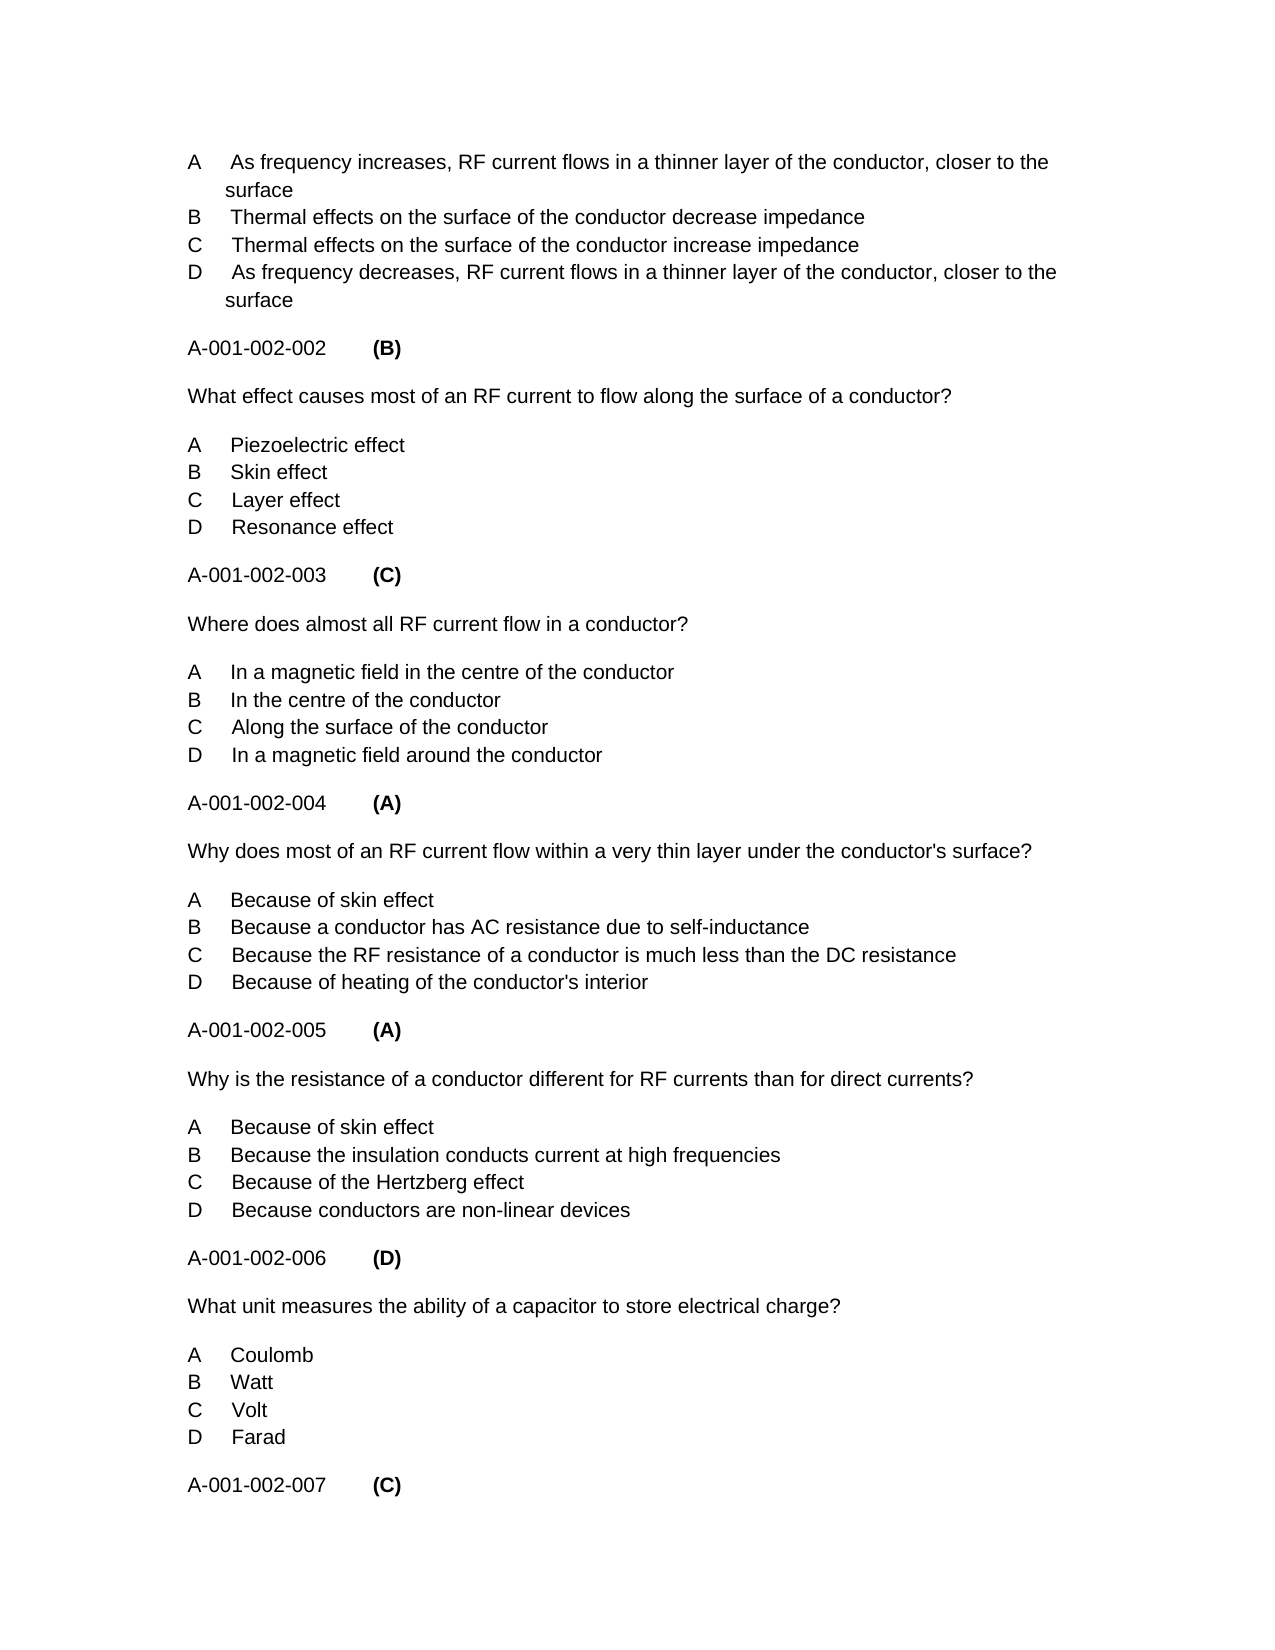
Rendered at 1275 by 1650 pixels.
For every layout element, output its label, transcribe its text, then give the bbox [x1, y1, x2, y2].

list C Thermal effects on the surface of the conductor increase impedance [187, 232, 1087, 256]
list A Because of skin effect [187, 887, 1087, 911]
text What unit measures the ability of a capacitor to store electrical charge? [187, 1294, 1087, 1318]
text A-001-002-002 (B) [187, 336, 1087, 360]
list A Coulomb [187, 1342, 1087, 1366]
list C Because of the Hertzberg effect [187, 1170, 1087, 1194]
list D As frequency decreases, RF current flows in a thinner layer of the conductor, closer to the surface [187, 260, 1087, 311]
list C Layer effect [187, 487, 1087, 511]
list B Because the insulation conducts current at high frequencies [187, 1142, 1087, 1166]
list D Farad [187, 1425, 1087, 1449]
text A-001-002-006 (D) [187, 1246, 1087, 1270]
list A Piezoelectric effect [187, 432, 1087, 456]
text A-001-002-003 (C) [187, 563, 1087, 587]
text Where does almost all RF current flow in a conductor? [187, 612, 1087, 636]
text Why is the resistance of a conductor different for RF currents than for direct currents? [187, 1067, 1087, 1091]
list B In the centre of the conductor [187, 687, 1087, 711]
text A-001-002-005 (A) [187, 1018, 1087, 1042]
list B Because a conductor has AC resistance due to self-inductance [187, 915, 1087, 939]
text A-001-002-007 (C) [187, 1473, 1087, 1497]
text What effect causes most of an RF current to flow along the surface of a conductor? [187, 384, 1087, 408]
text Why does most of an RF current flow within a very thin layer under the conductor's surface? [187, 839, 1087, 863]
list A Because of skin effect [187, 1115, 1087, 1139]
list D Because conductors are non-linear devices [187, 1197, 1087, 1221]
list C Volt [187, 1397, 1087, 1421]
list B Thermal effects on the surface of the conductor decrease impedance [187, 205, 1087, 229]
list B Skin effect [187, 460, 1087, 484]
list C Because the RF resistance of a conductor is much less than the DC resistance [187, 942, 1087, 966]
list D Because of heating of the conductor's interior [187, 970, 1087, 994]
list C Along the surface of the conductor [187, 715, 1087, 739]
list A In a magnetic field in the centre of the conductor [187, 660, 1087, 684]
text A-001-002-004 (A) [187, 791, 1087, 815]
list B Watt [187, 1370, 1087, 1394]
list A As frequency increases, RF current flows in a thinner layer of the conductor, closer to the surface [187, 150, 1087, 201]
list D Resonance effect [187, 515, 1087, 539]
list D In a magnetic field around the conductor [187, 742, 1087, 766]
